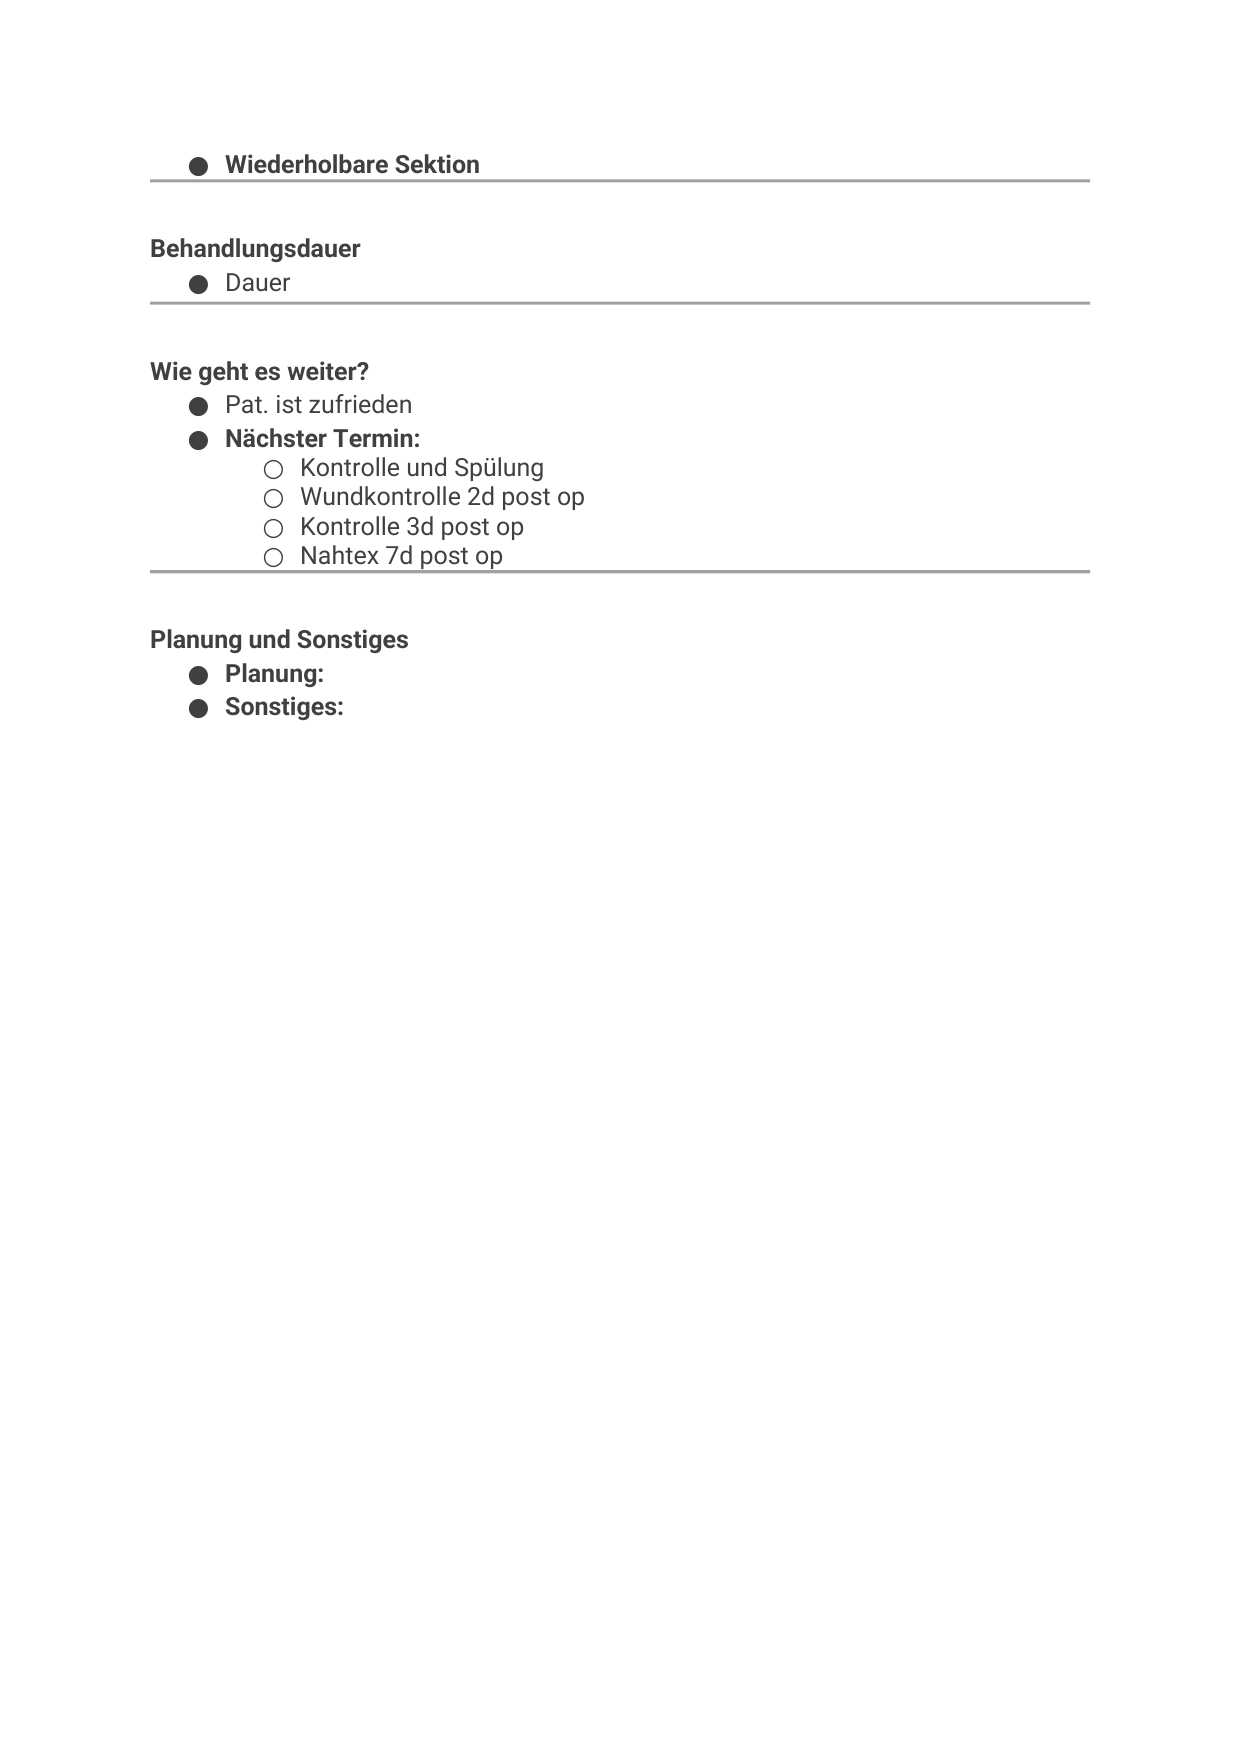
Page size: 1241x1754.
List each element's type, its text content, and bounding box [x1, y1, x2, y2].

list Sonstiges: [187, 692, 1090, 722]
subtitle Behandlungsdauer [150, 234, 1090, 264]
subtitle Planung und Sonstiges [150, 625, 1090, 655]
list Dauer [187, 268, 1090, 297]
list Nächster Termin: [187, 424, 1090, 453]
list Wiederholbare Sektion [187, 150, 1090, 179]
list Planung: [187, 659, 1090, 688]
list Nahtex 7d post op [262, 541, 1090, 570]
list Kontrolle und Spülung [262, 453, 1090, 482]
list Kontrolle 3d post op [262, 512, 1090, 541]
list Pat. ist zufrieden [187, 390, 1090, 419]
list Wundkontrolle 2d post op [262, 482, 1090, 512]
subtitle Wie geht es weiter? [150, 357, 1090, 386]
